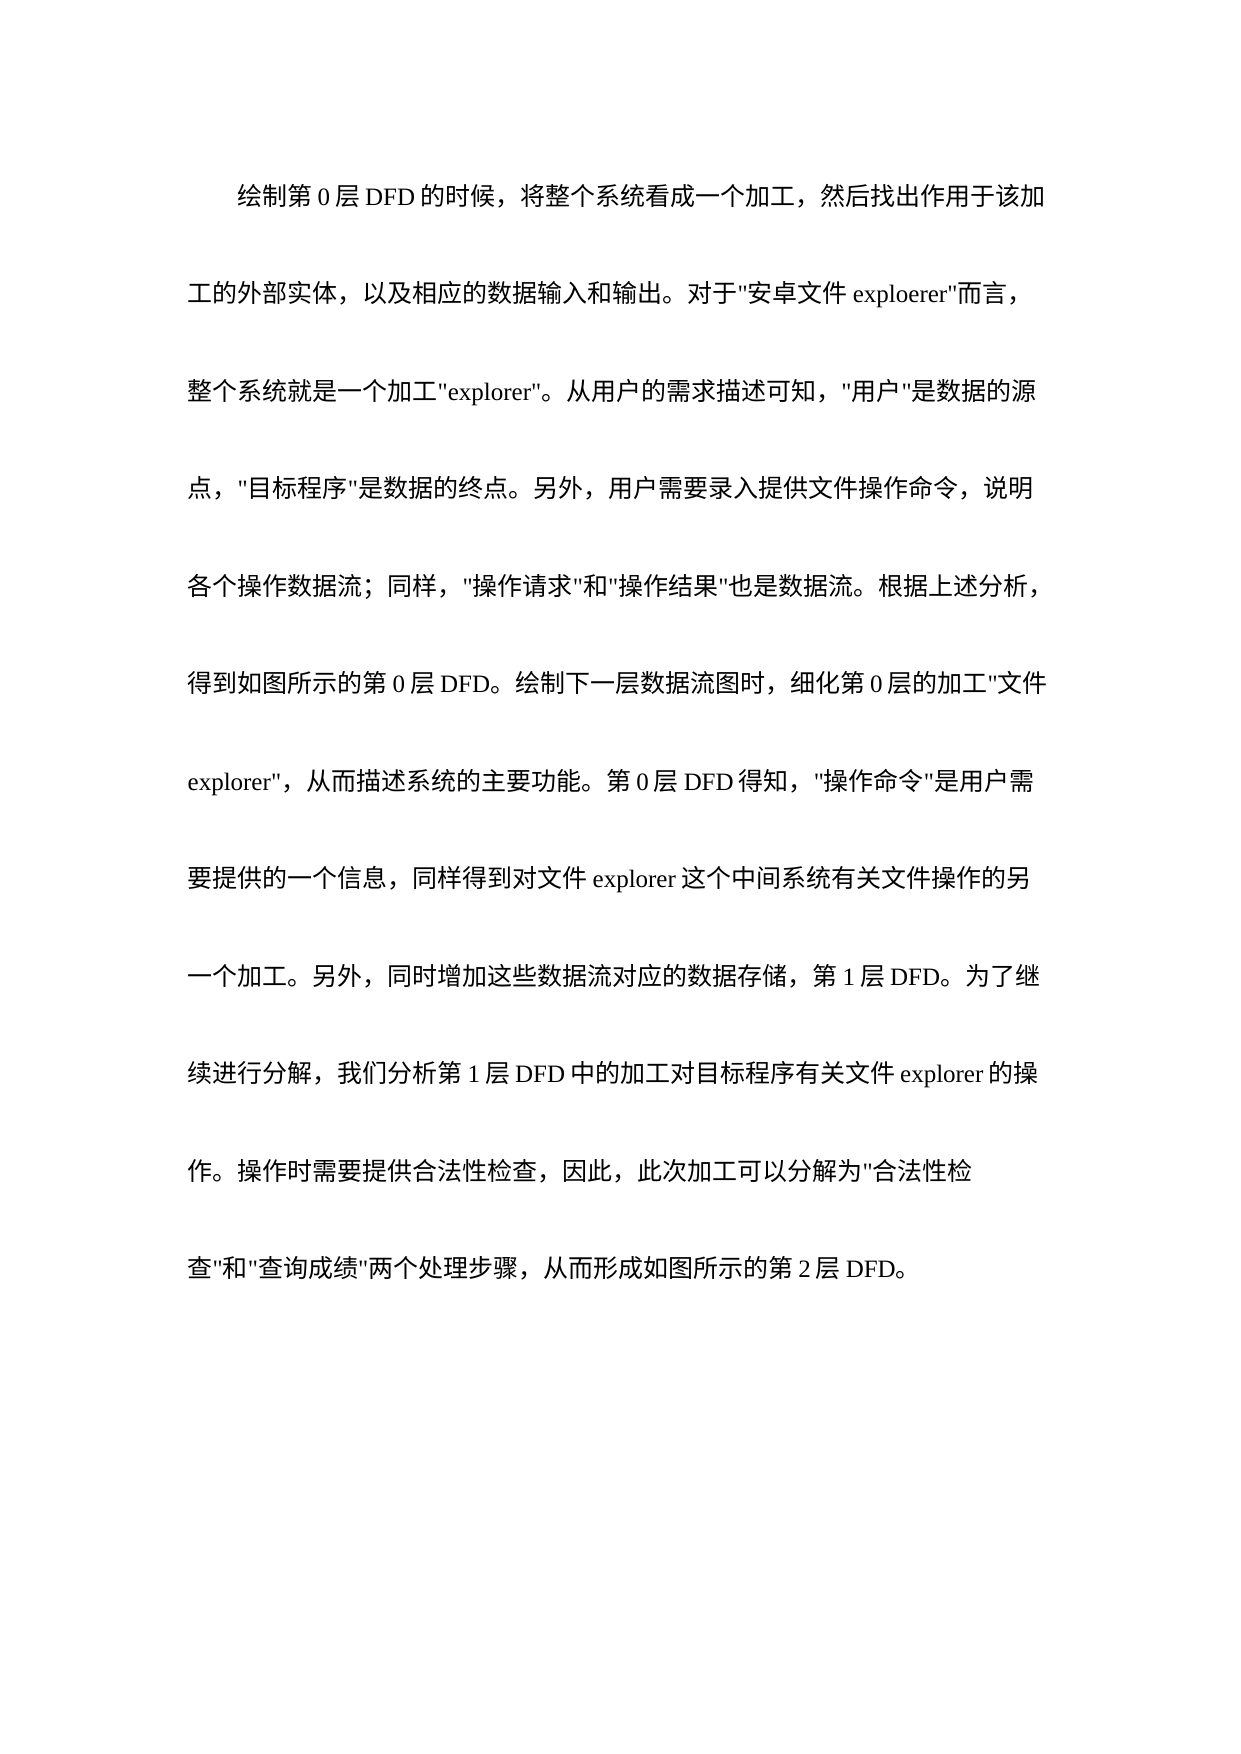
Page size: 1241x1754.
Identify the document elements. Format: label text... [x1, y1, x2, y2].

text 绘制第0层DFD的时候，将整个系统看成一个加工，然后找出作用于该加工的外部实体，以及相应的数据输入和输出。对于"安卓文件exploerer"而言，整个系统就是一个加工"explorer"。从用户的需求描述可知，"用户"是数据的源点，"目标程序"是数据的终点。另外，用户需要录入提供文件操作命令，说明各个操作数据流；同样，"操作请求"和"操作结果"也是数据流。根据上述分析，得到如图所示的第0层DFD。绘制下一层数据流图时，细化第0层的加工"文件explorer"，从而描述系统的主要功能。第0层DFD得知，"操作命令"是用户需要提供的一个信息，同样得到对文件explorer这个中间系统有关文件操作的另一个加工。另外，同时增加这些数据流对应的数据存储，第1层DFD。为了继续进行分解，我们分析第1层DFD中的加工对目标程序有关文件explorer的操作。操作时需要提供合法性检查，因此，此次加工可以分解为"合法性检查"和"查询成绩"两个处理步骤，从而形成如图所示的第2层DFD。 [187, 162, 1053, 1299]
